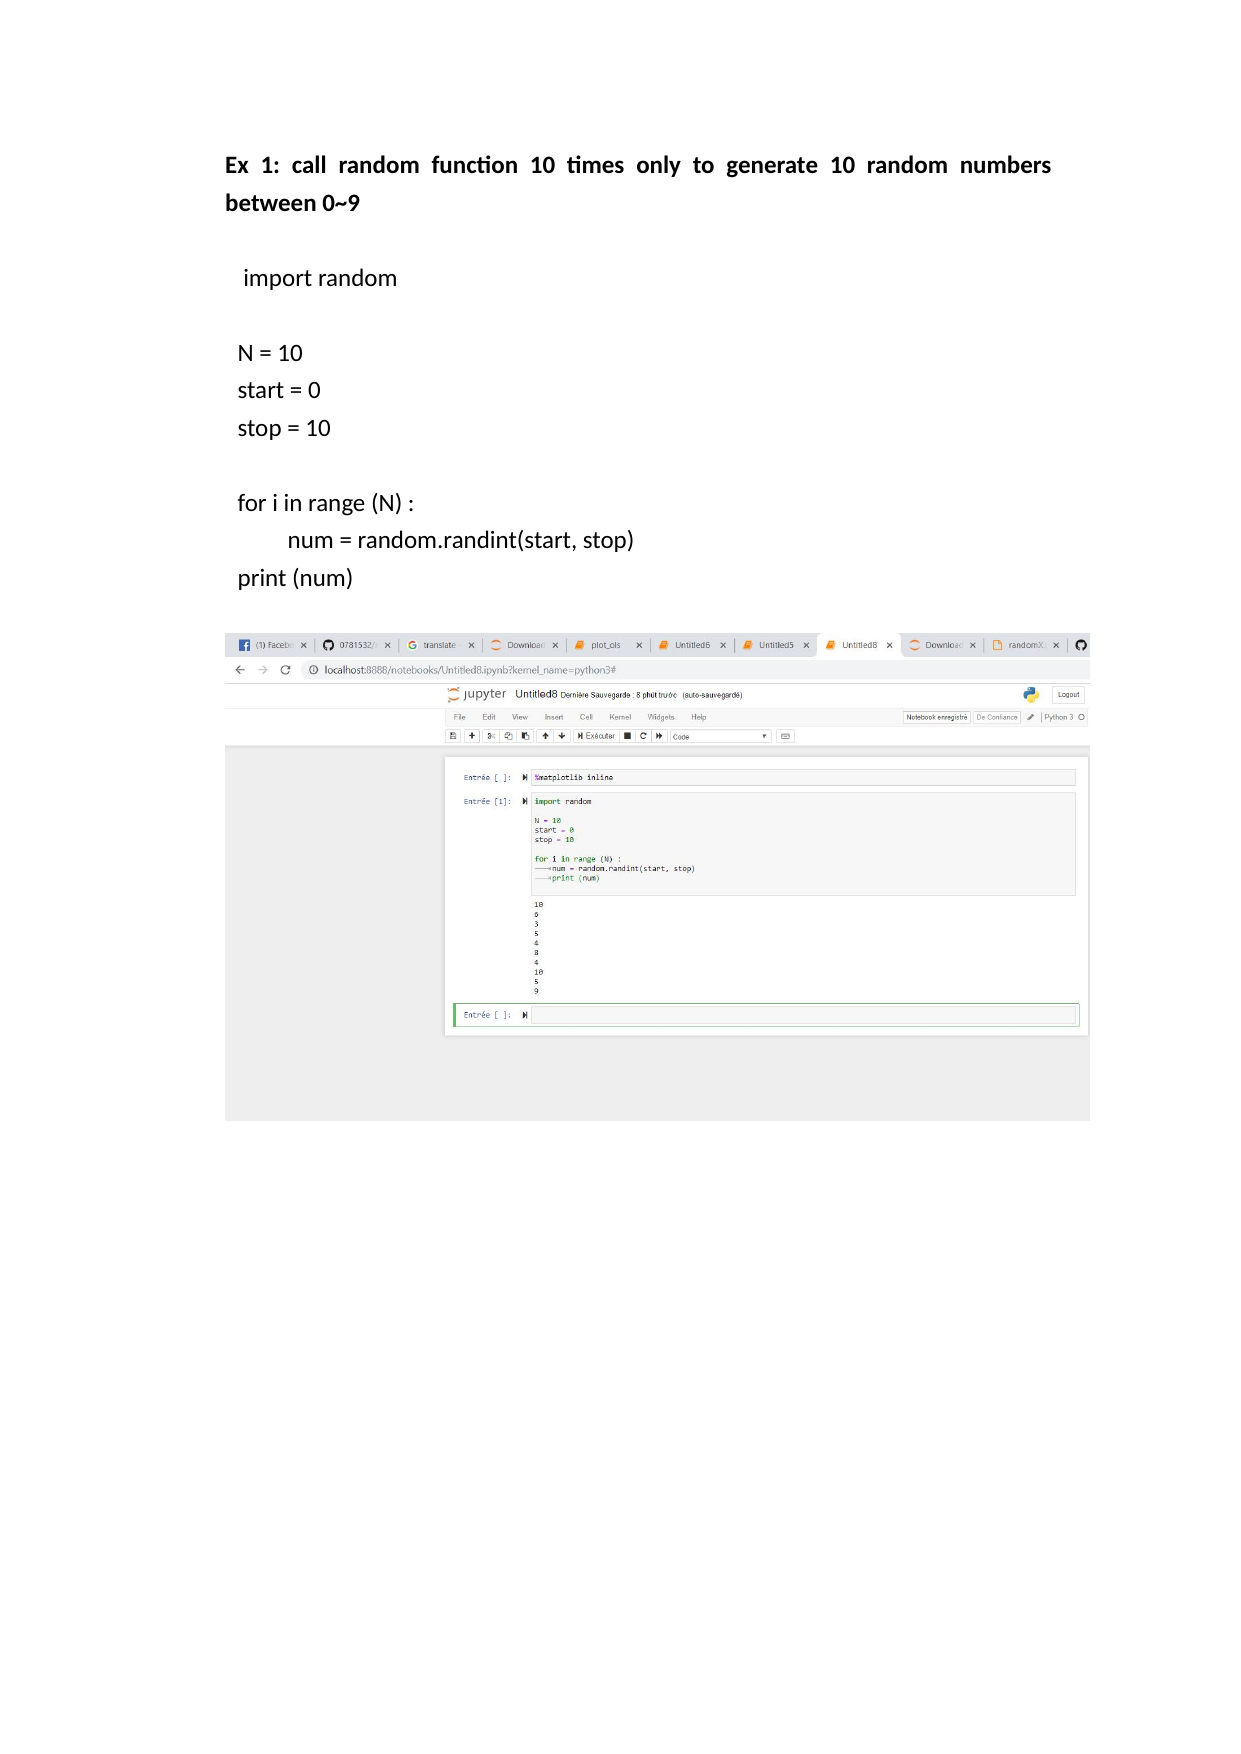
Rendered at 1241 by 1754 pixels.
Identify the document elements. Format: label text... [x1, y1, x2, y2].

list import random [237, 258, 1053, 296]
picture [225, 633, 1091, 1121]
list print (num) [225, 558, 1053, 596]
list N = 10 [237, 333, 1053, 371]
list for i in range (N) : [237, 483, 1053, 521]
list start = 0 [237, 371, 1053, 408]
list stop = 10 [237, 408, 1053, 446]
list Ex 1: call random function 10 times only to generate 10 random numbers between 0~9 [225, 146, 1053, 221]
list num = random.randint(start, stop) [237, 521, 1053, 558]
